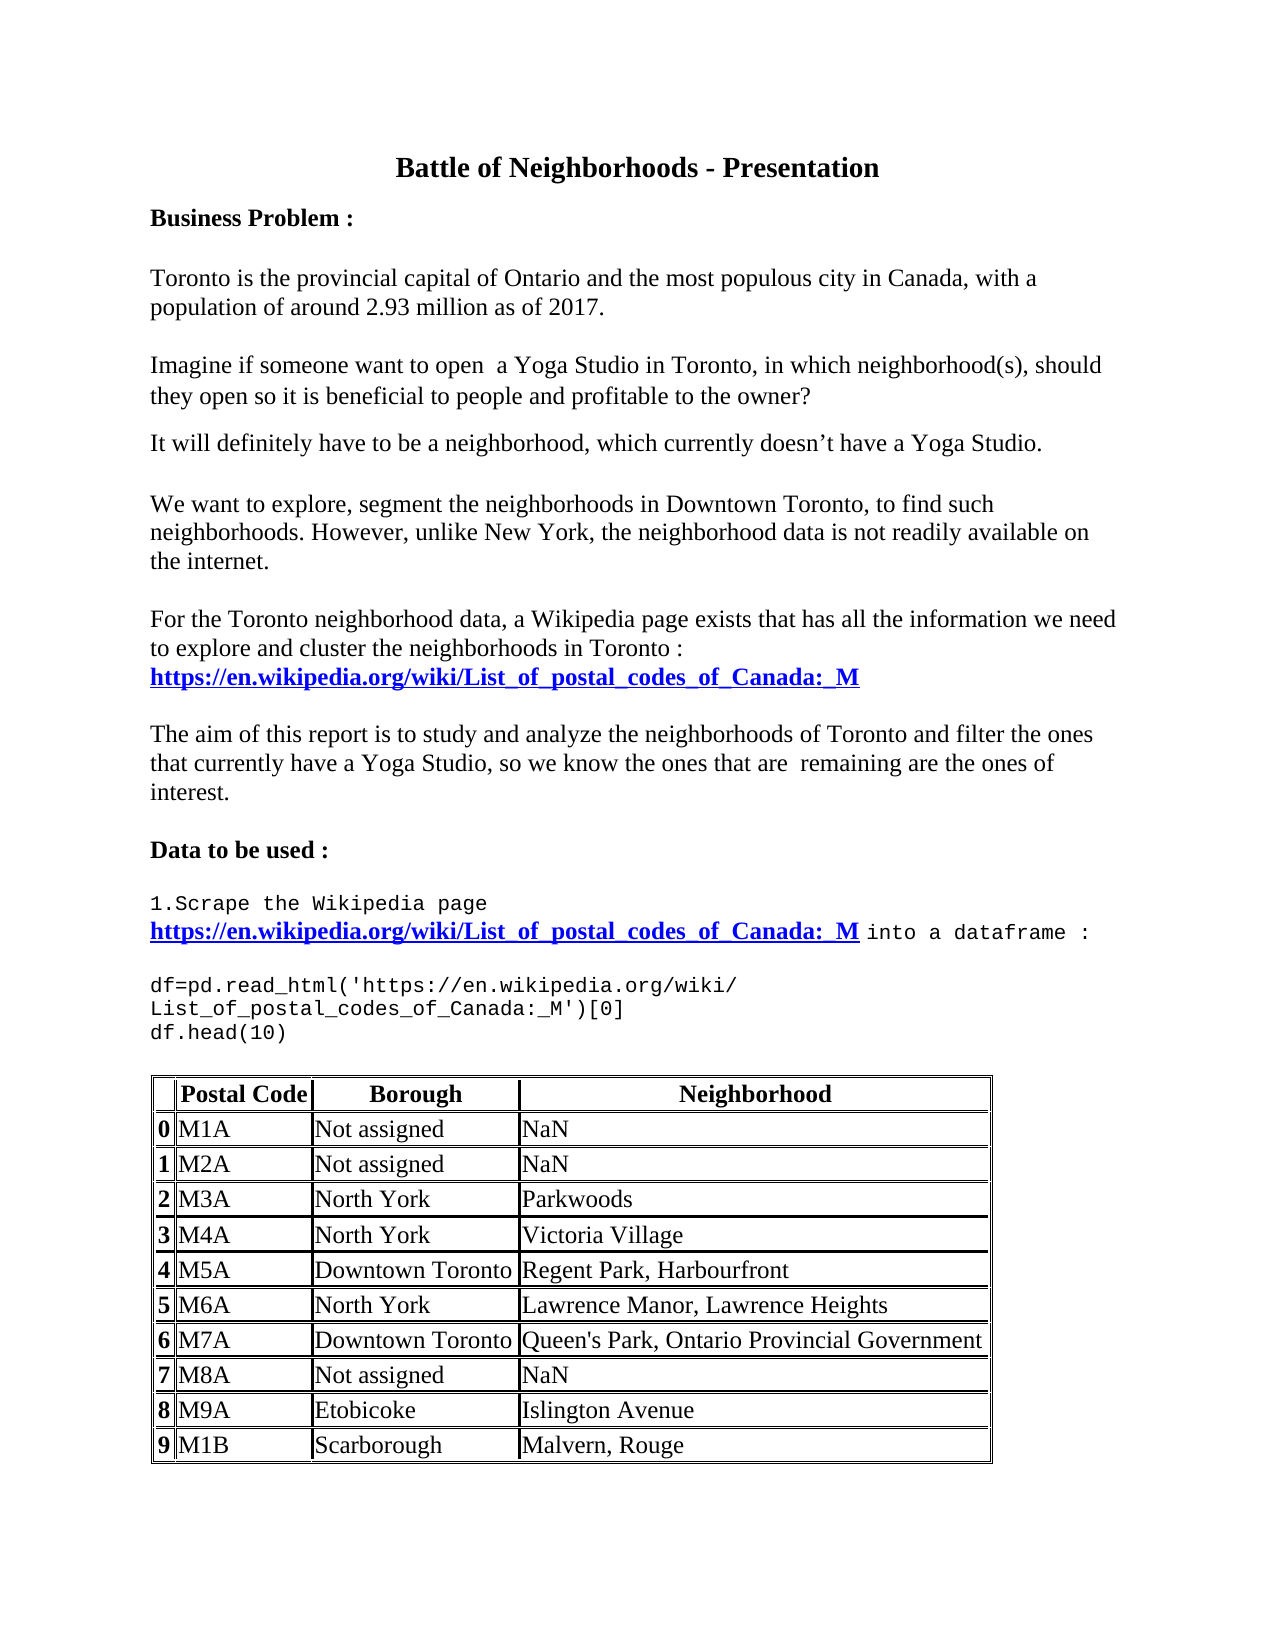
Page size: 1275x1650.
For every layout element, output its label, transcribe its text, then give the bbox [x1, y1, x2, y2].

table_header Neighborhood [519, 1078, 990, 1109]
text Business Problem : [150, 203, 1125, 232]
table_cell Queen's Park, Ontario Provincial Government [521, 1320, 990, 1355]
table_cell 4 [154, 1250, 174, 1285]
text The aim of this report is to study and analyze the neighborhoods of Toronto and filter the ones that currently have a Yoga Studio, so we know the ones that are remaining are the ones of interest. [150, 719, 1125, 806]
text df.head(10) [150, 1022, 1125, 1046]
text It will definitely have to be a neighborhood, which currently doesn’t have a Yoga Studio. [150, 428, 1125, 457]
text Toronto is the provincial capital of Ontario and the most populous city in Canada, with a population of around 2.93 million as of 2017. [150, 263, 1125, 321]
table_cell M5A [177, 1253, 311, 1285]
table_cell M7A [177, 1324, 311, 1355]
table_cell Victoria Village [521, 1215, 990, 1250]
text Imagine if someone want to open a Yoga Studio in Toronto, in which neighborhood(s), should they open so it is beneficial to people and profitable to the owner? [150, 350, 1125, 409]
table_cell 2 [152, 1180, 176, 1215]
table_cell NaN [521, 1110, 990, 1145]
table_cell M8A [177, 1359, 311, 1390]
table_cell M2A [177, 1148, 311, 1180]
table_cell Regent Park, Harbourfront [521, 1250, 990, 1285]
table_cell M1B [176, 1429, 312, 1461]
table_cell NaN [519, 1145, 991, 1180]
text For the Toronto neighborhood data, a Wikipedia page exists that has all the information we need to explore and cluster the neighborhoods in Toronto : https://en.wikipedia.org/wiki/List_of_postal_codes_of_Canada:_M [150, 604, 1125, 690]
table_cell Parkwoods [519, 1180, 991, 1215]
table_cell M6A [177, 1289, 311, 1320]
table_cell 5 [154, 1285, 174, 1320]
table_cell Lawrence Manor, Lawrence Heights [521, 1285, 990, 1320]
table_cell North York [314, 1218, 518, 1250]
table_cell M1A [177, 1113, 311, 1145]
table_cell Malvern, Rouge [519, 1426, 991, 1461]
table_cell Not assigned [314, 1113, 518, 1145]
table_cell North York [314, 1183, 518, 1215]
table_cell Not assigned [314, 1148, 518, 1180]
table_cell North York [314, 1289, 518, 1320]
table_cell M4A [177, 1218, 311, 1250]
table_cell 1 [152, 1145, 176, 1180]
table_cell Not assigned [314, 1359, 518, 1390]
text Data to be used : [150, 835, 1125, 864]
table_cell 6 [154, 1320, 174, 1355]
table_cell NaN [521, 1355, 990, 1390]
table_cell 7 [154, 1355, 174, 1390]
table_cell 0 [154, 1110, 174, 1145]
table_header Borough [312, 1078, 519, 1109]
table_cell Downtown Toronto [314, 1324, 518, 1355]
table_cell M9A [177, 1394, 311, 1426]
table_header Postal Code [176, 1076, 312, 1109]
table_cell 8 [154, 1390, 174, 1426]
table_cell 9 [152, 1426, 176, 1461]
text Battle of Neighborhoods - Presentation [150, 150, 1125, 183]
text 1.Scrape the Wikipedia page https://en.wikipedia.org/wiki/List_of_postal_codes_of_Canada:_M into a dataframe : [150, 893, 1125, 946]
table_cell Etobicoke [314, 1394, 518, 1426]
text df=pd.read_html('https://en.wikipedia.org/wiki/List_of_postal_codes_of_Canada:_M')[0] [150, 975, 1125, 1022]
table_header [154, 1078, 176, 1109]
table_cell Downtown Toronto [314, 1253, 518, 1285]
table_cell Islington Avenue [521, 1390, 990, 1426]
text We want to explore, segment the neighborhoods in Downtown Toronto, to find such neighborhoods. However, unlike New York, the neighborhood data is not readily available on the internet. [150, 489, 1125, 575]
table_cell M3A [177, 1183, 311, 1215]
table_cell Scarborough [312, 1429, 519, 1461]
table_cell 3 [154, 1215, 174, 1250]
